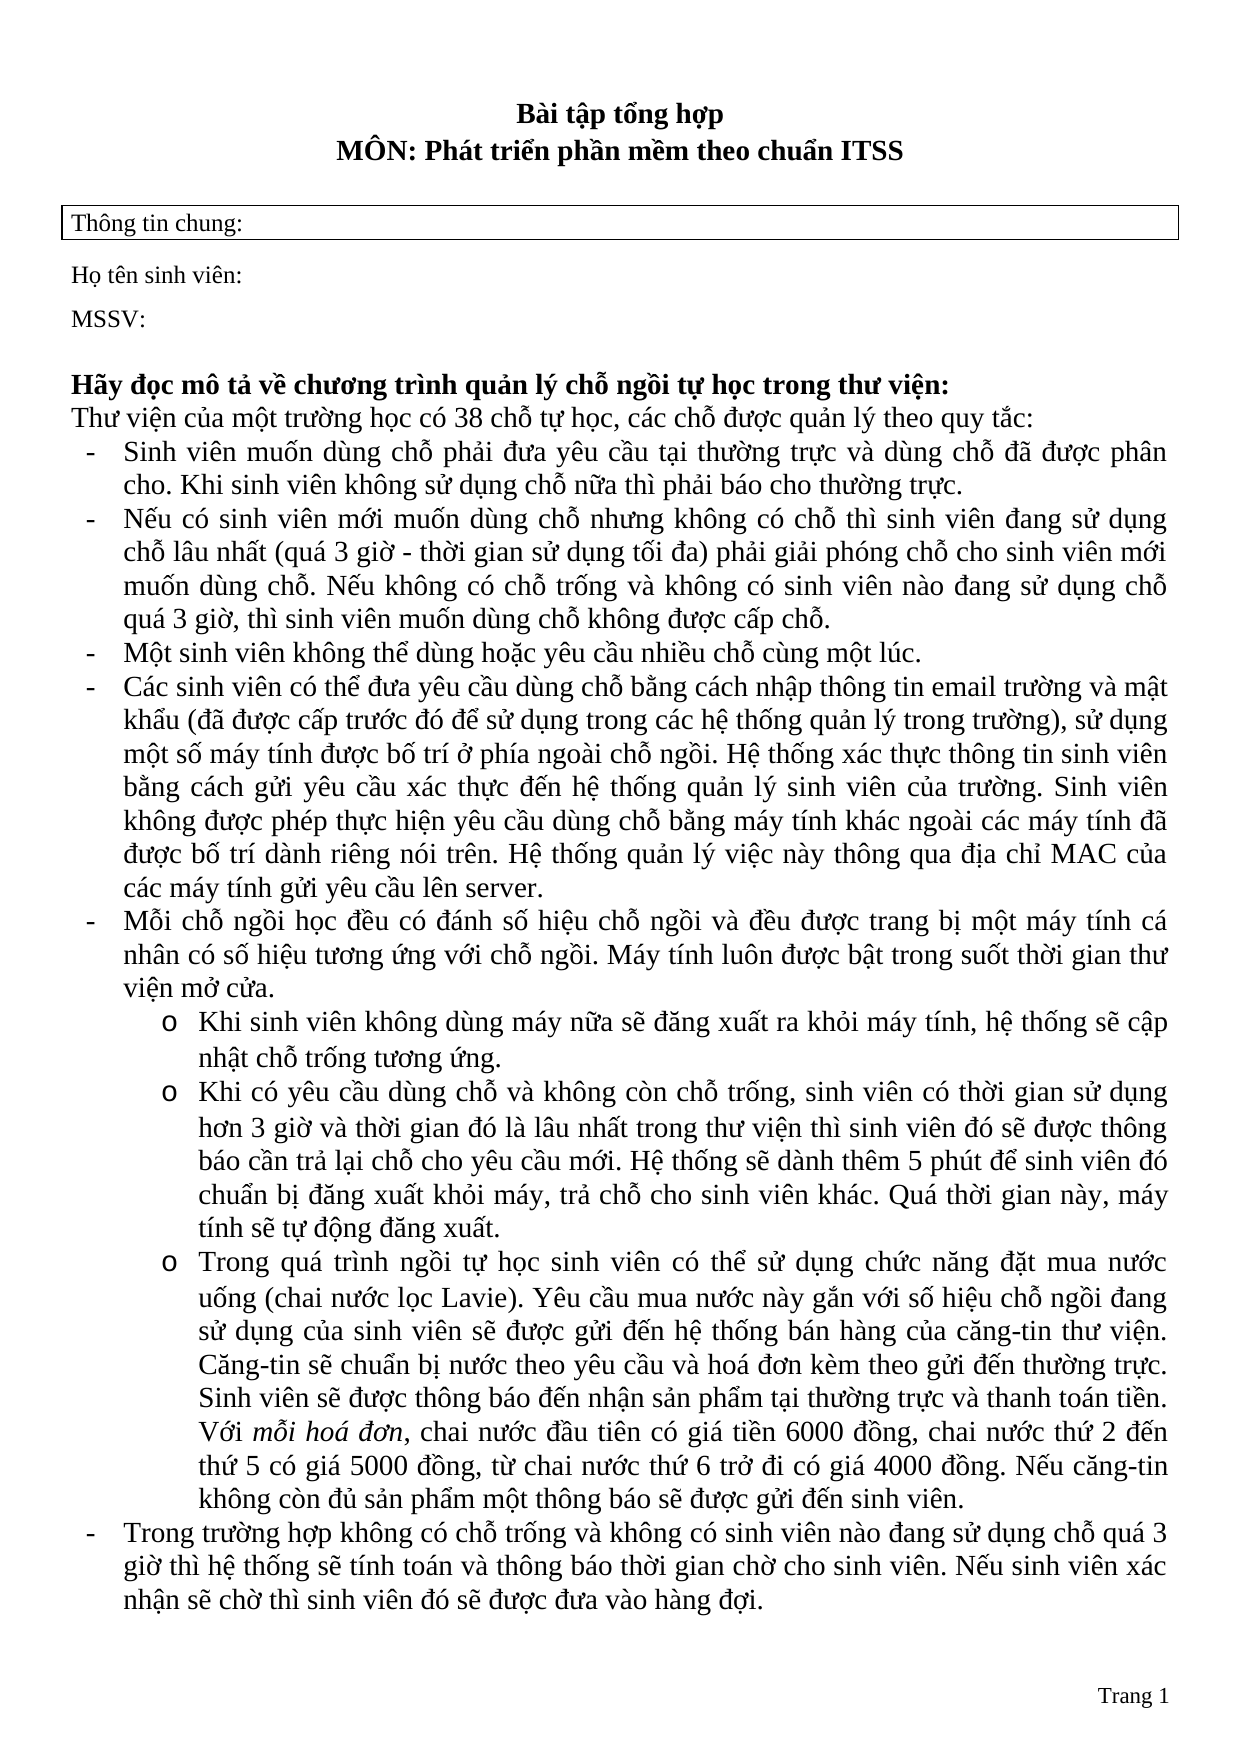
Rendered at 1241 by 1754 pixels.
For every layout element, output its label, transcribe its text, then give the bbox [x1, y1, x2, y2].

text MSSV: [71, 304, 1169, 332]
list Trong trường hợp không có chỗ trống và không có sinh viên nào đang sử dụng chỗ quá 3 giờ thì hệ thống sẽ tính toán và thông báo thời gian chờ cho sinh viên. Nếu sinh viên xác nhận sẽ chờ thì sinh viên đó sẽ được đưa vào hàng đợi. [86, 1515, 1169, 1615]
list Sinh viên muốn dùng chỗ phải đưa yêu cầu tại thường trực và dùng chỗ đã được phân cho. Khi sinh viên không sử dụng chỗ nữa thì phải báo cho thường trực. [86, 434, 1169, 501]
list Khi sinh viên không dùng máy nữa sẽ đăng xuất ra khỏi máy tính, hệ thống sẽ cập nhật chỗ trống tương ứng. [161, 1004, 1169, 1074]
list Trong quá trình ngồi tự học sinh viên có thể sử dụng chức năng đặt mua nước uống (chai nước lọc Lavie). Yêu cầu mua nước này gắn với số hiệu chỗ ngồi đang sử dụng của sinh viên sẽ được gửi đến hệ thống bán hàng của căng-tin thư viện. Căng-tin sẽ chuẩn bị nước theo yêu cầu và hoá đơn kèm theo gửi đến thường trực. Sinh viên sẽ được thông báo đến nhận sản phẩm tại thường trực và thanh toán tiền. Với mỗi hoá đơn, chai nước đầu tiên có giá tiền 6000 đồng, chai nước thứ 2 đến thứ 5 có giá 5000 đồng, từ chai nước thứ 6 trở đi có giá 4000 đồng. Nếu căng-tin không còn đủ sản phẩm một thông báo sẽ được gửi đến sinh viên. [161, 1244, 1169, 1515]
text Bài tập tổng hợp [71, 96, 1169, 129]
text Họ tên sinh viên: [71, 261, 1169, 289]
text Thư viện của một trường học có 38 chỗ tự học, các chỗ được quản lý theo quy tắc: [71, 400, 1169, 434]
list Khi có yêu cầu dùng chỗ và không còn chỗ trống, sinh viên có thời gian sử dụng hơn 3 giờ và thời gian đó là lâu nhất trong thư viện thì sinh viên đó sẽ được thông báo cần trả lại chỗ cho yêu cầu mới. Hệ thống sẽ dành thêm 5 phút để sinh viên đó chuẩn bị đăng xuất khỏi máy, trả chỗ cho sinh viên khác. Quá thời gian này, máy tính sẽ tự động đăng xuất. [161, 1074, 1169, 1244]
text Hãy đọc mô tả về chương trình quản lý chỗ ngồi tự học trong thư viện: [71, 367, 1169, 400]
list Mỗi chỗ ngồi học đều có đánh số hiệu chỗ ngồi và đều được trang bị một máy tính cá nhân có số hiệu tương ứng với chỗ ngồi. Máy tính luôn được bật trong suốt thời gian thư viện mở cửa. [86, 903, 1169, 1004]
text Thông tin chung: [63, 206, 1178, 239]
list Các sinh viên có thể đưa yêu cầu dùng chỗ bằng cách nhập thông tin email trường và mật khẩu (đã được cấp trước đó để sử dụng trong các hệ thống quản lý trong trường), sử dụng một số máy tính được bố trí ở phía ngoài chỗ ngồi. Hệ thống xác thực thông tin sinh viên bằng cách gửi yêu cầu xác thực đến hệ thống quản lý sinh viên của trường. Sinh viên không được phép thực hiện yêu cầu dùng chỗ bằng máy tính khác ngoài các máy tính đã được bố trí dành riêng nói trên. Hệ thống quản lý việc này thông qua địa chỉ MAC của các máy tính gửi yêu cầu lên server. [86, 669, 1169, 903]
list Nếu có sinh viên mới muốn dùng chỗ nhưng không có chỗ thì sinh viên đang sử dụng chỗ lâu nhất (quá 3 giờ - thời gian sử dụng tối đa) phải giải phóng chỗ cho sinh viên mới muốn dùng chỗ. Nếu không có chỗ trống và không có sinh viên nào đang sử dụng chỗ quá 3 giờ, thì sinh viên muốn dùng chỗ không được cấp chỗ. [86, 501, 1169, 635]
text MÔN: Phát triển phần mềm theo chuẩn ITSS [71, 133, 1169, 166]
list Một sinh viên không thể dùng hoặc yêu cầu nhiều chỗ cùng một lúc. [86, 635, 1169, 669]
